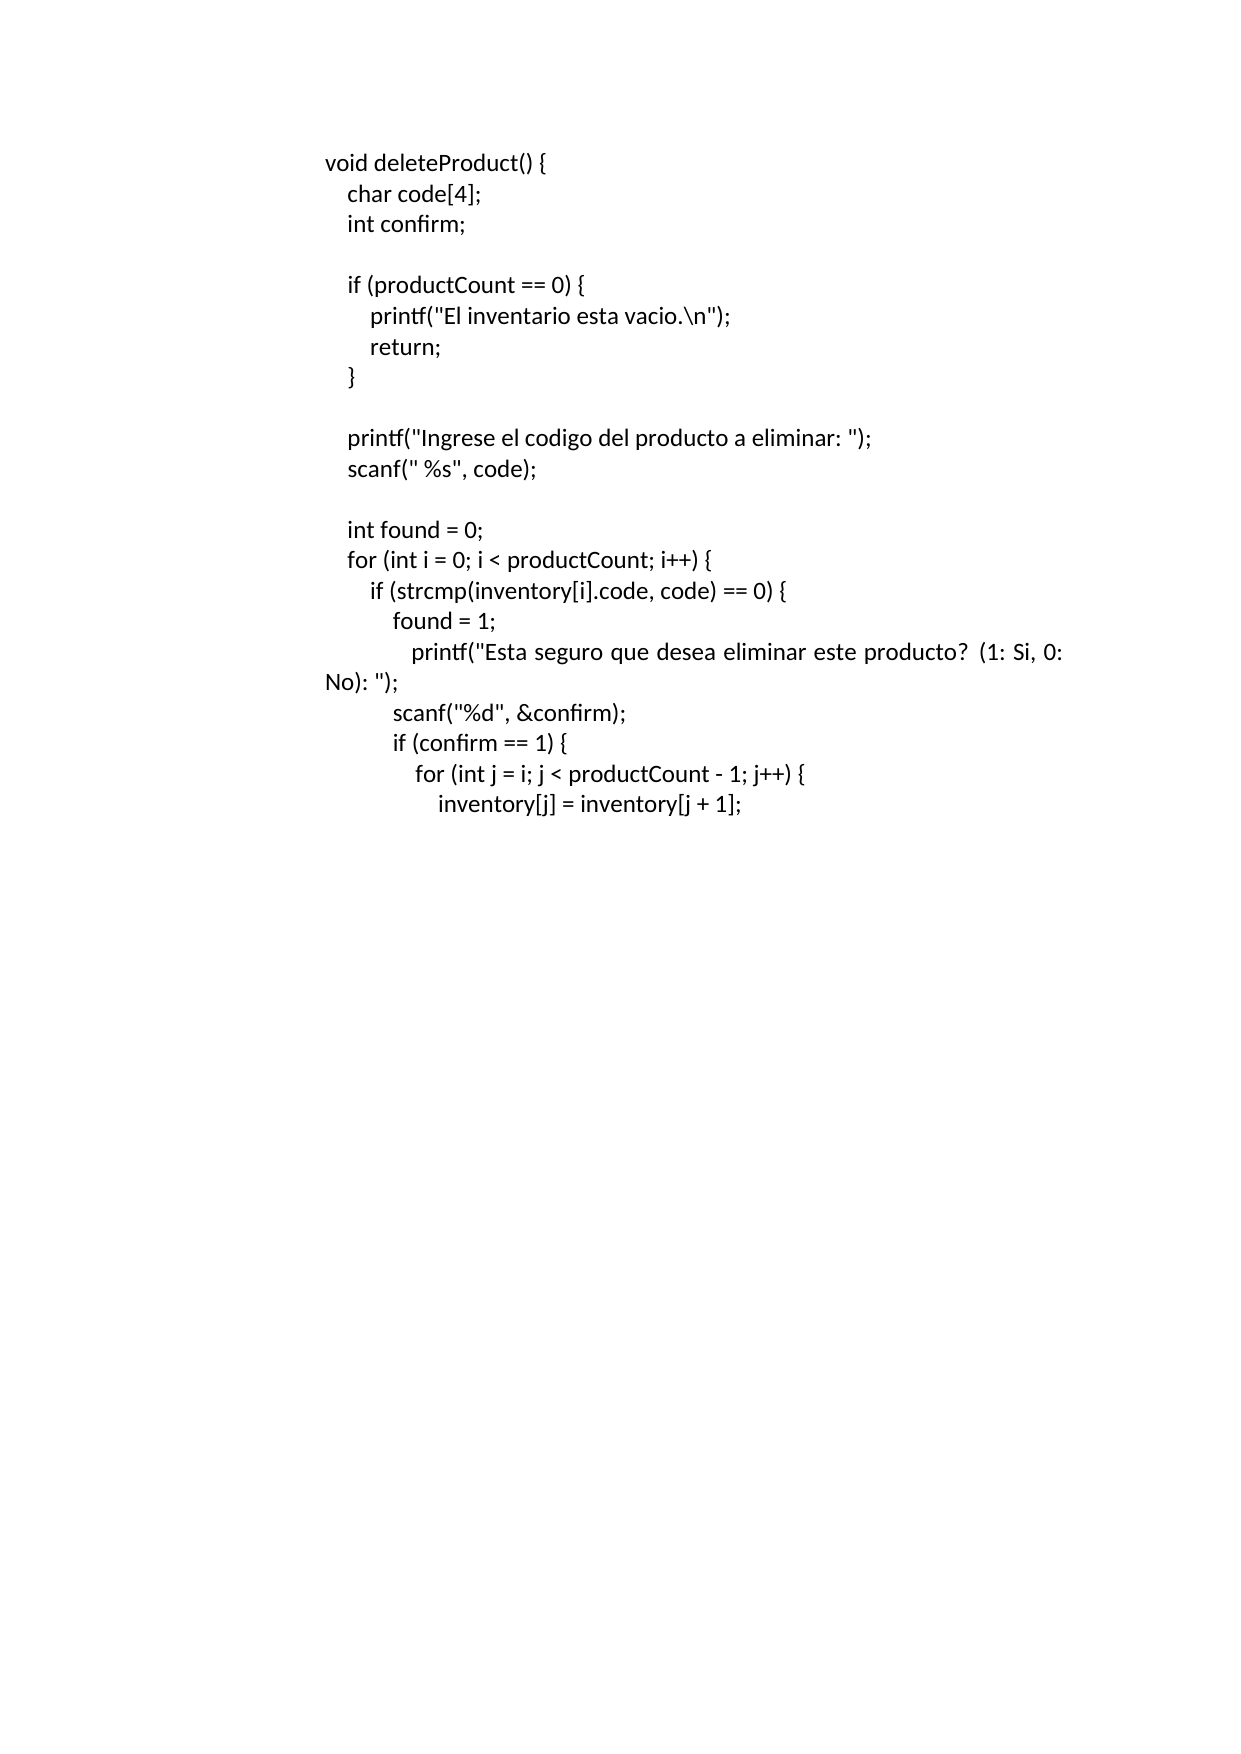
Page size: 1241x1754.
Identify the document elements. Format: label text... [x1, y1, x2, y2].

text if (productCount == 0) { [325, 270, 1063, 300]
text } [325, 361, 1063, 392]
text int confirm; [325, 209, 1063, 239]
text inventory[j] = inventory[j + 1]; [325, 788, 1063, 819]
text for (int i = 0; i < productCount; i++) { [325, 544, 1063, 575]
text scanf(" %s", code); [325, 453, 1063, 483]
text char code[4]; [325, 178, 1063, 209]
text return; [325, 331, 1063, 361]
text printf("Ingrese el codigo del producto a eliminar: "); [325, 422, 1063, 453]
text printf("El inventario esta vacio.\n"); [325, 300, 1063, 331]
text scanf("%d", &confirm); [325, 697, 1063, 727]
text if (confirm == 1) { [325, 727, 1063, 758]
text if (strcmp(inventory[i].code, code) == 0) { [325, 575, 1063, 605]
text printf("Esta seguro que desea eliminar este producto? (1: Si, 0: No): "); [325, 636, 1063, 697]
text for (int j = i; j < productCount - 1; j++) { [325, 758, 1063, 788]
text void deleteProduct() { [325, 148, 1063, 178]
text found = 1; [325, 605, 1063, 636]
text int found = 0; [325, 514, 1063, 544]
